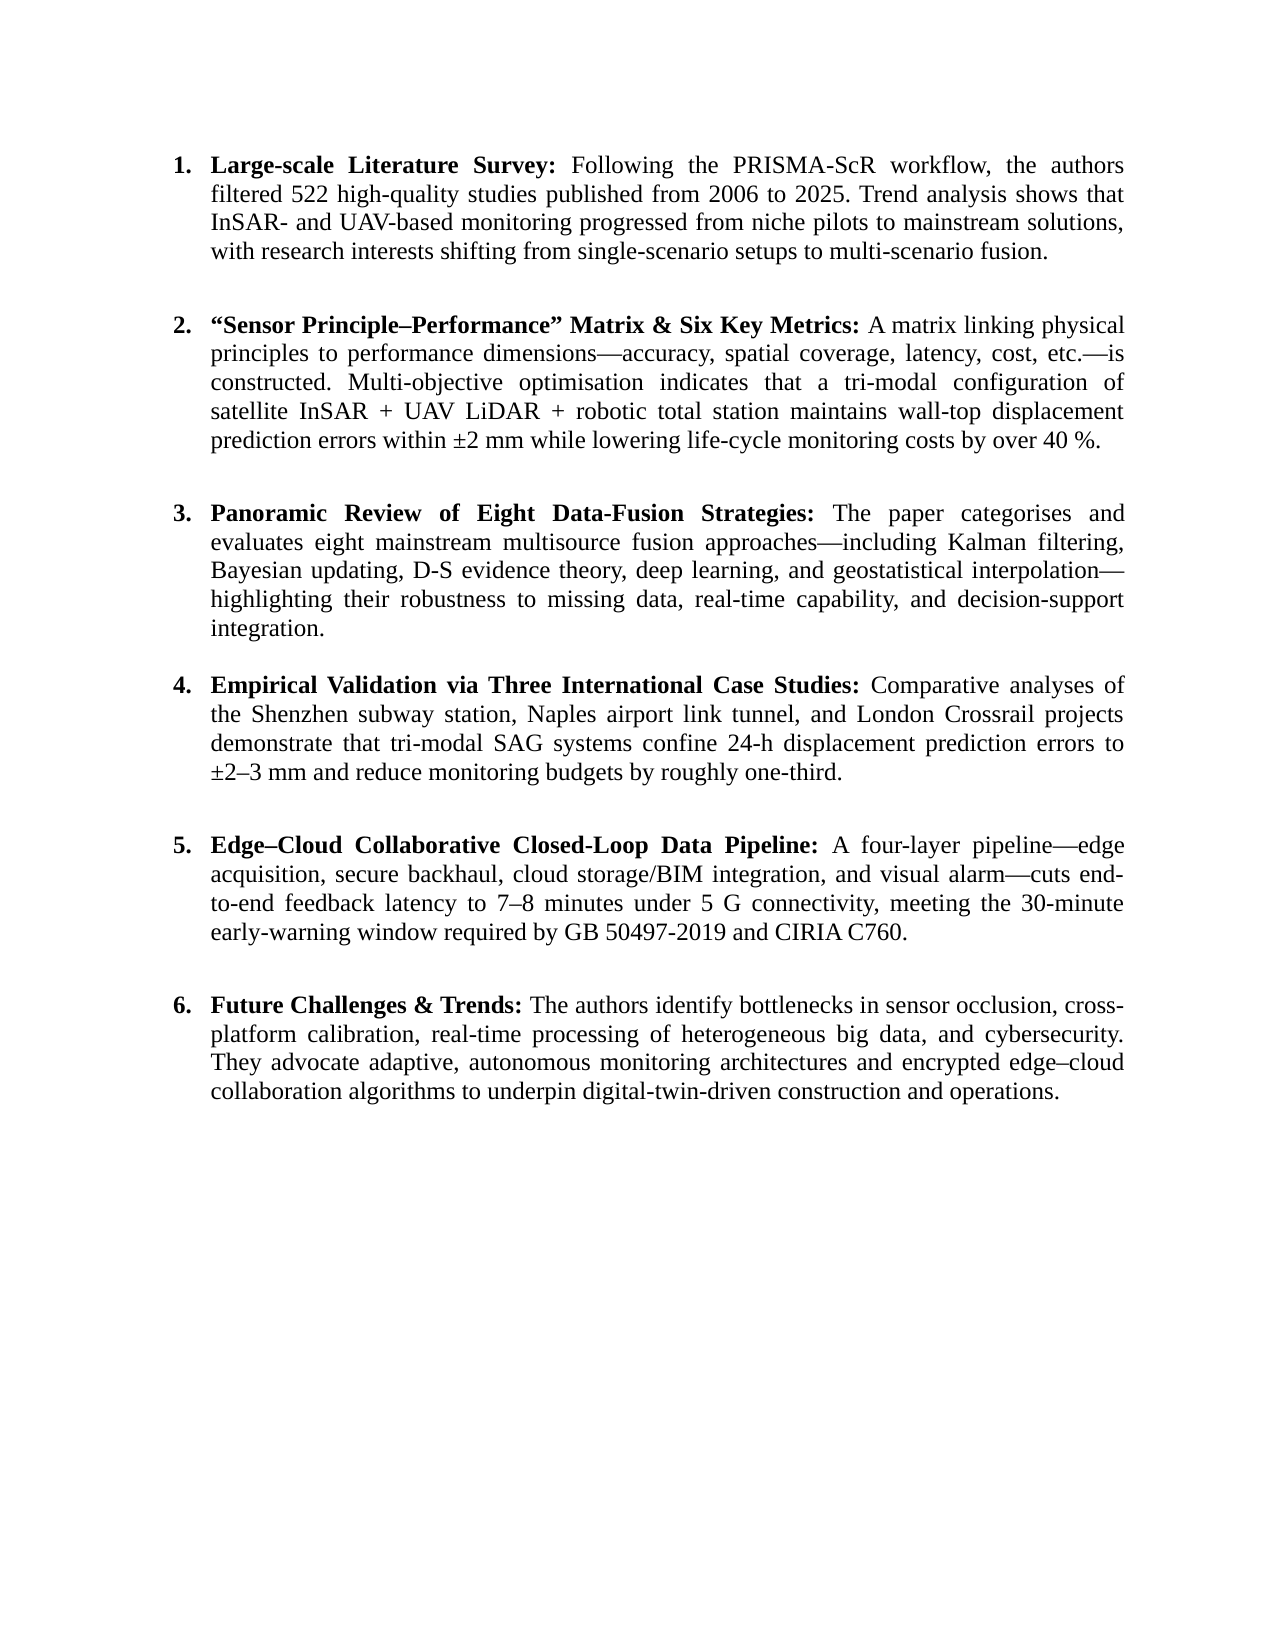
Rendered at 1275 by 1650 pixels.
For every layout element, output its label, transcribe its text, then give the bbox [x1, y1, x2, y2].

list Large-scale Literature Survey: Following the PRISMA-ScR workflow, the authors filtered 522 high-quality studies published from 2006 to 2025. Trend analysis shows that InSAR- and UAV-based monitoring progressed from niche pilots to mainstream solutions, with research interests shifting from single-scenario setups to multi-scenario fusion. [173, 150, 1125, 265]
list Edge–Cloud Collaborative Closed-Loop Data Pipeline: A four-layer pipeline—edge acquisition, secure backhaul, cloud storage/BIM integration, and visual alarm—cuts end-to-end feedback latency to 7–8 minutes under 5 G connectivity, meeting the 30-minute early-warning window required by GB 50497-2019 and CIRIA C760. [173, 830, 1125, 945]
list Future Challenges & Trends: The authors identify bottlenecks in sensor occlusion, cross-platform calibration, real-time processing of heterogeneous big data, and cybersecurity. They advocate adaptive, autonomous monitoring architectures and encrypted edge–cloud collaboration algorithms to underpin digital-twin-driven construction and operations. [173, 990, 1125, 1105]
list “Sensor Principle–Performance” Matrix & Six Key Metrics: A matrix linking physical principles to performance dimensions—accuracy, spatial coverage, latency, cost, etc.—is constructed. Multi-objective optimisation indicates that a tri-modal configuration of satellite InSAR + UAV LiDAR + robotic total station maintains wall-top displacement prediction errors within ±2 mm while lowering life-cycle monitoring costs by over 40 %. [173, 310, 1125, 453]
list Panoramic Review of Eight Data-Fusion Strategies: The paper categorises and evaluates eight mainstream multisource fusion approaches—including Kalman filtering, Bayesian updating, D-S evidence theory, deep learning, and geostatistical interpolation—highlighting their robustness to missing data, real-time capability, and decision-support integration. [173, 498, 1125, 642]
list Empirical Validation via Three International Case Studies: Comparative analyses of the Shenzhen subway station, Naples airport link tunnel, and London Crossrail projects demonstrate that tri-modal SAG systems confine 24-h displacement prediction errors to ±2–3 mm and reduce monitoring budgets by roughly one-third. [173, 671, 1125, 786]
